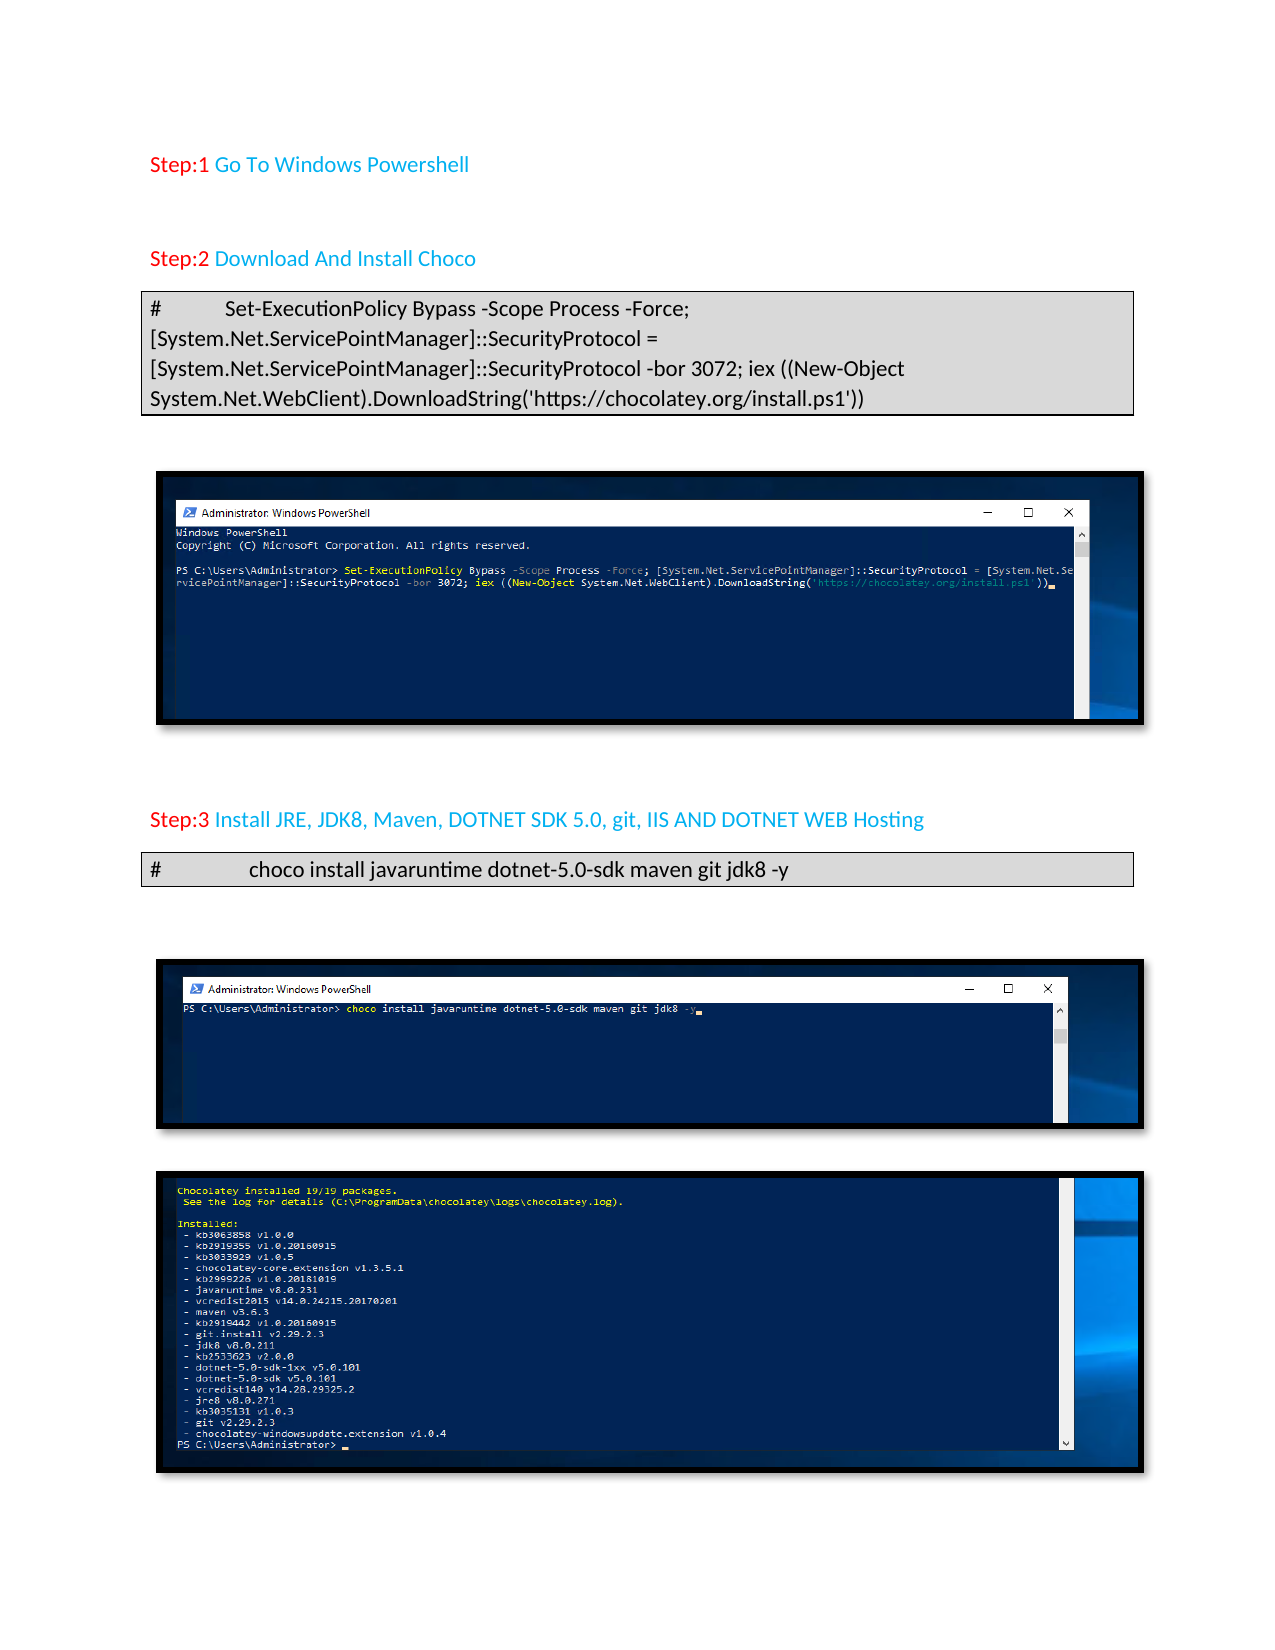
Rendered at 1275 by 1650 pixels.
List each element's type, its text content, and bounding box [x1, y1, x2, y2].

picture [163, 1178, 1138, 1467]
text # choco install javaruntime dotnet-5.0-sdk maven git jdk8 -y [142, 853, 1133, 886]
picture [163, 477, 1138, 719]
text Step:3 Install JRE, JDK8, Maven, DOTNET SDK 5.0, git, IIS AND DOTNET WEB Hosting [150, 805, 1125, 833]
text # Set-ExecutionPolicy Bypass -Scope Process -Force; [System.Net.ServicePointManager]::SecurityProtocol = [System.Net.ServicePointManager]::SecurityProtocol -bor 3072; iex ((New-Object System.Net.WebClient).DownloadString('https://chocolatey.org/install.ps1')) [142, 292, 1133, 414]
text Step:2 Download And Install Choco [150, 244, 1125, 272]
text Step:1 Go To Windows Powershell [150, 150, 1125, 178]
picture [163, 965, 1138, 1123]
